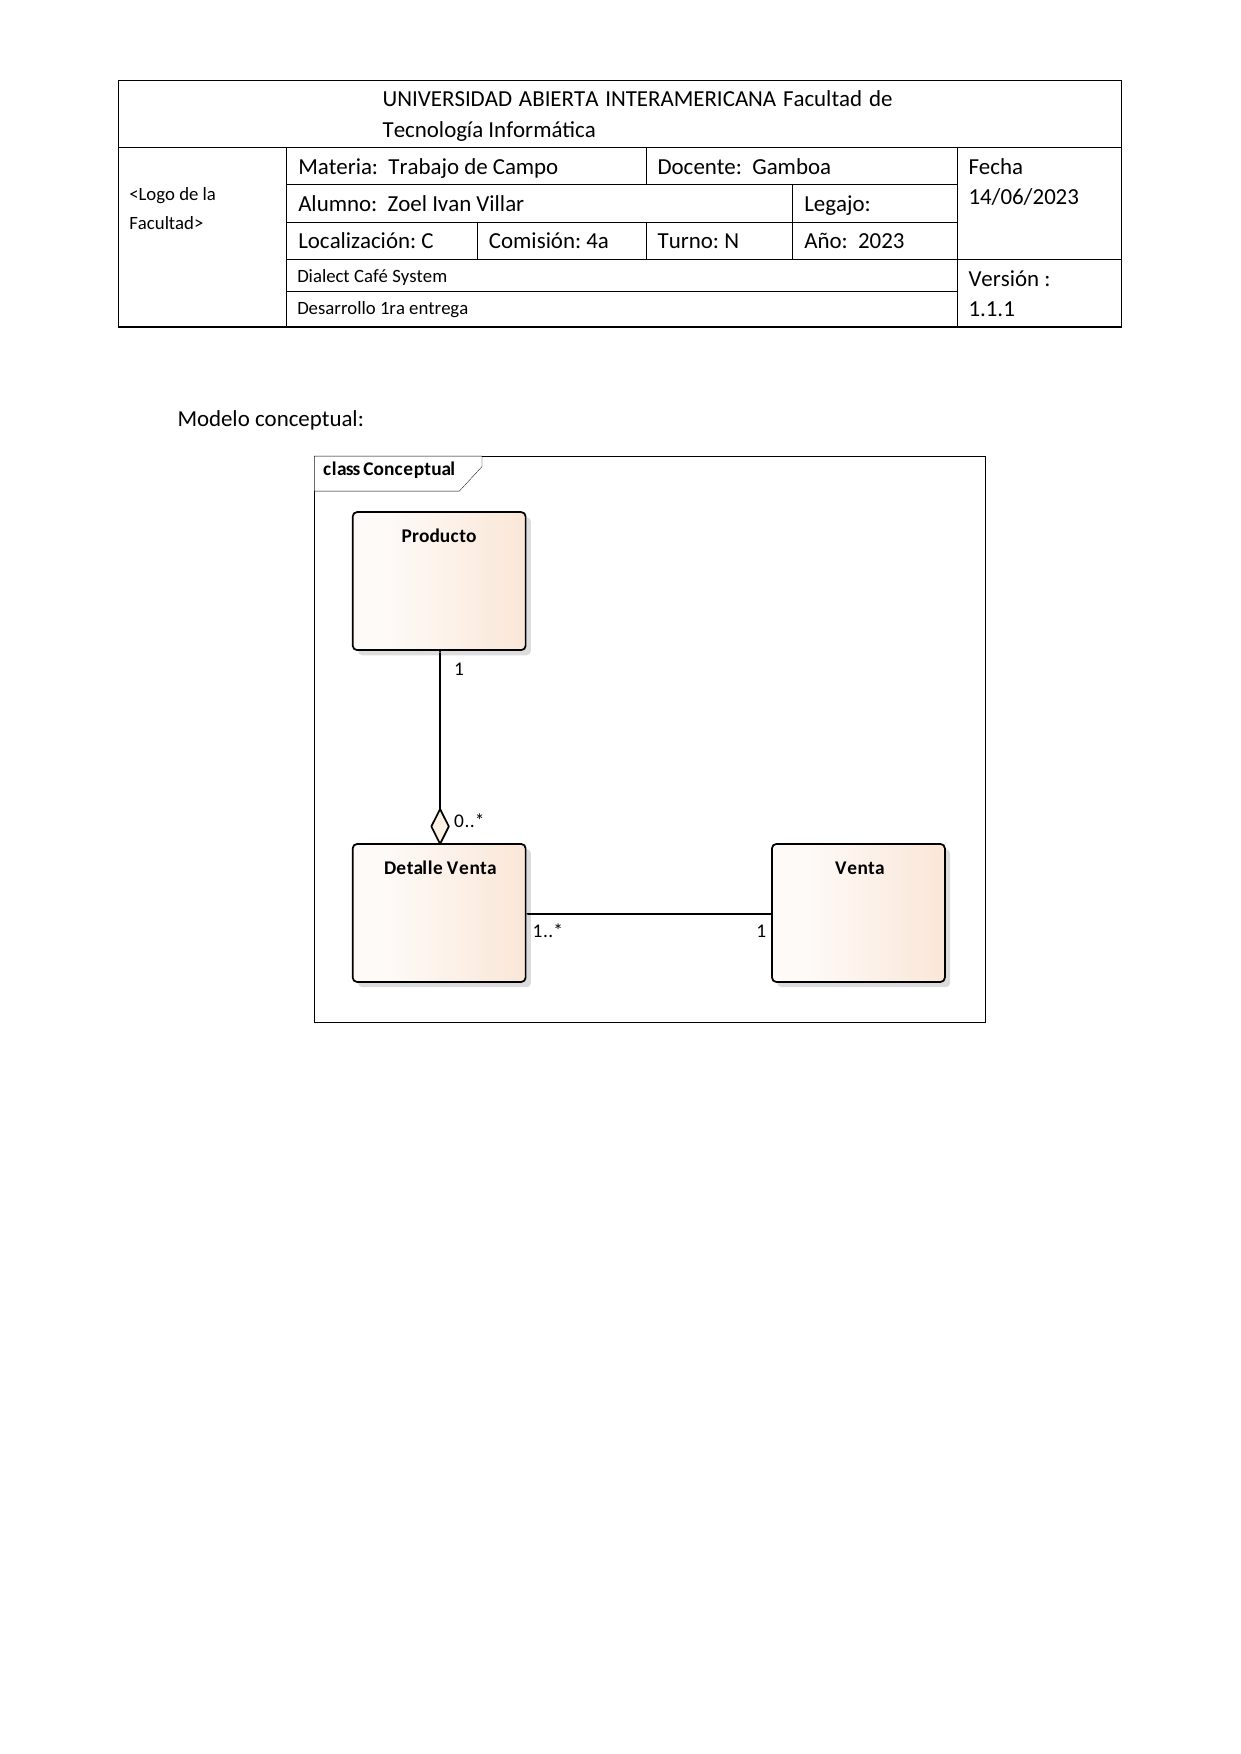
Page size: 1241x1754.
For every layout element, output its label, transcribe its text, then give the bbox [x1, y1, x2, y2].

text Modelo conceptual: [177, 404, 1122, 432]
